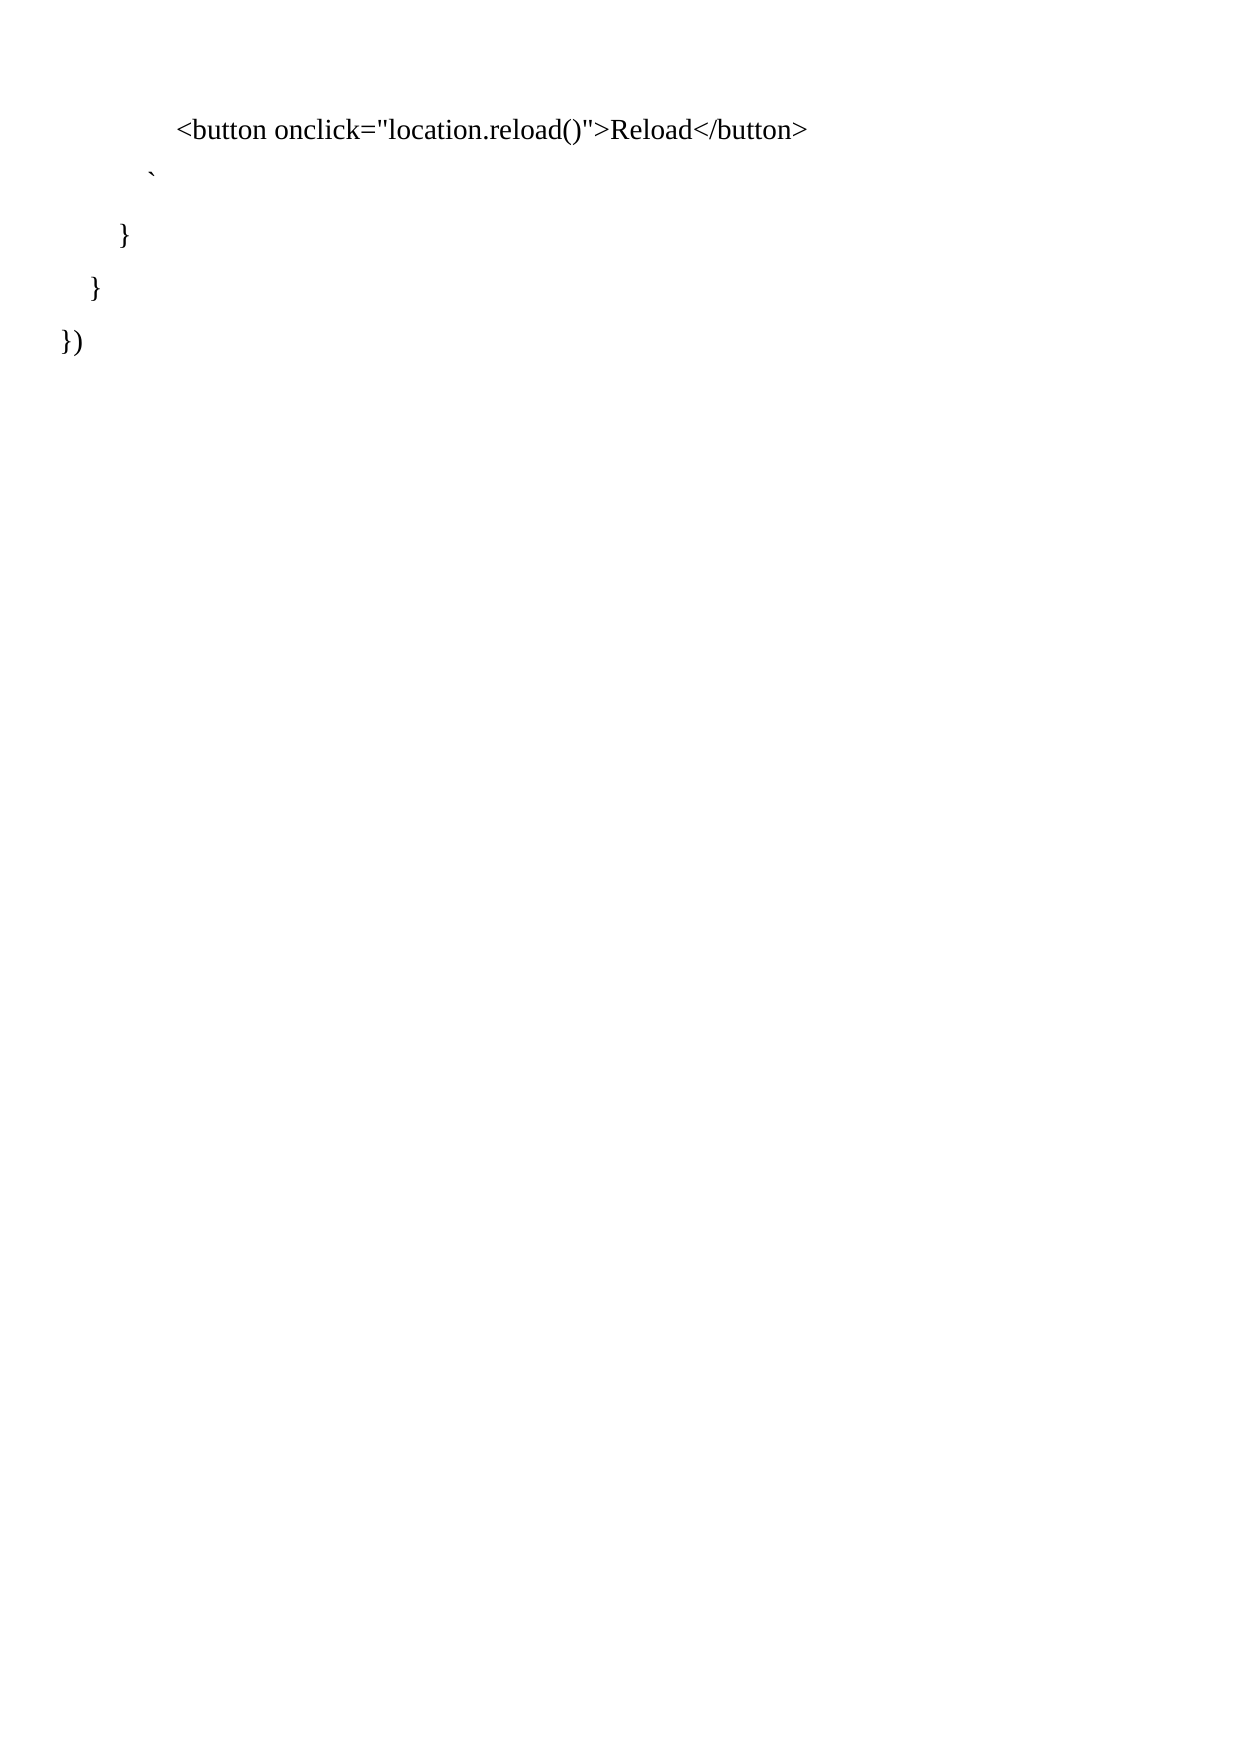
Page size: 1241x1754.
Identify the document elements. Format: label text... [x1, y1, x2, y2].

text } [59, 217, 1090, 251]
text ` [59, 165, 1090, 198]
text <button onclick="location.reload()">Reload</button> [59, 112, 1090, 145]
text } [59, 270, 1090, 304]
text }) [59, 323, 1090, 357]
